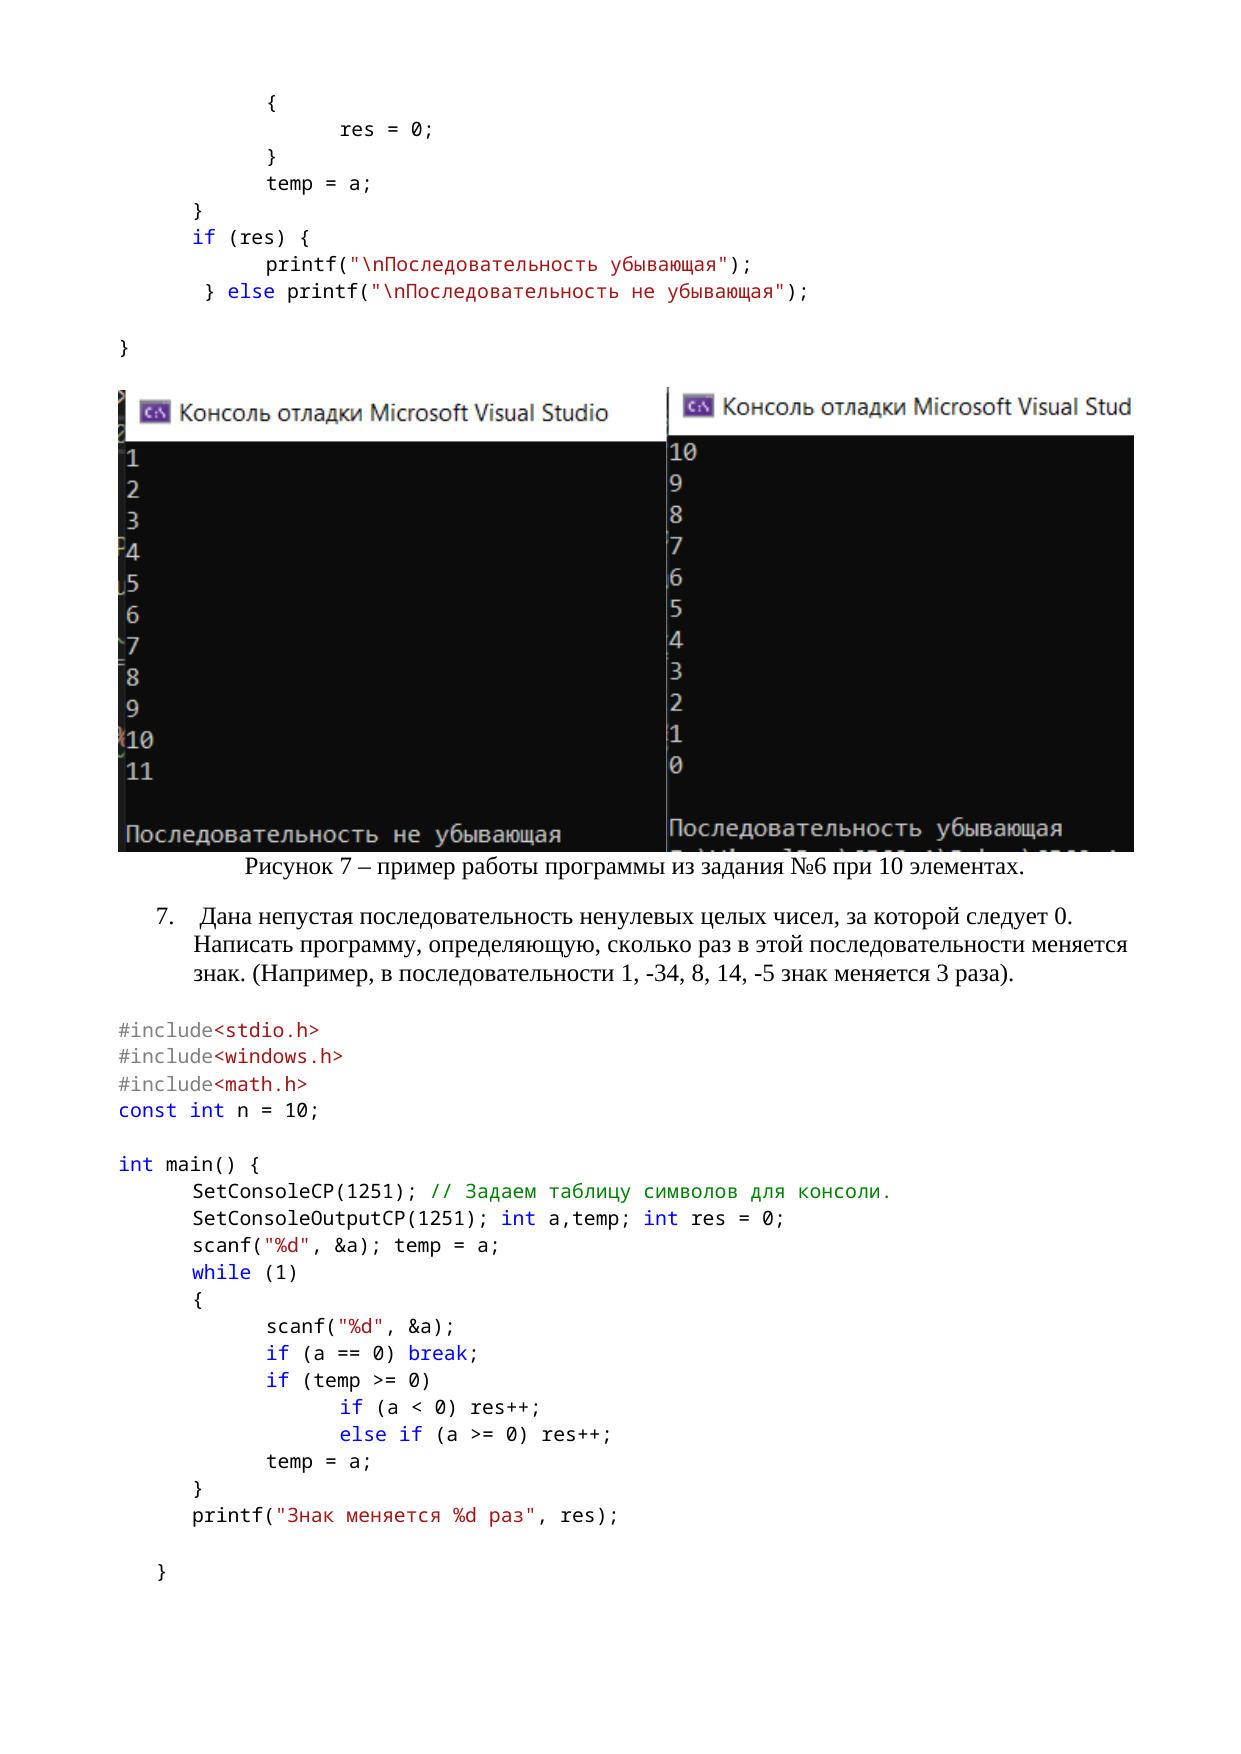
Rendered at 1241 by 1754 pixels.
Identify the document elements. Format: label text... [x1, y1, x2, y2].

picture [118, 387, 1134, 852]
text SetConsoleCP(1251); // Задаем таблицу символов для консоли. [118, 1178, 1152, 1205]
text { [118, 1286, 1152, 1313]
text } [118, 333, 1152, 360]
text Рисунок 7 – пример работы программы из задания №6 при 10 элементах. [118, 851, 1152, 880]
text SetConsoleOutputCP(1251); int a,temp; int res = 0; [118, 1205, 1152, 1232]
text if (a == 0) break; [118, 1339, 1152, 1367]
text temp = a; [118, 169, 1152, 197]
text if (res) { [118, 223, 1152, 251]
list Дана непустая последовательность ненулевых целых чисел, за которой следует 0. Написать программу, определяющую, сколько раз в этой последовательности меняется знак. (Например, в последовательности 1, -34, 8, 14, -5 знак меняется 3 раза). [156, 901, 1152, 987]
text { [118, 89, 1152, 116]
text printf("Знак меняется %d раз", res); [118, 1501, 1152, 1528]
text } [118, 1474, 1152, 1501]
text scanf("%d", &a); [118, 1313, 1152, 1339]
text if (a < 0) res++; [118, 1393, 1152, 1421]
text temp = a; [118, 1447, 1152, 1474]
text #include<windows.h> [118, 1043, 1152, 1070]
text while (1) [118, 1259, 1152, 1286]
text if (temp >= 0) [118, 1367, 1152, 1393]
text #include<stdio.h> [118, 1016, 1152, 1043]
text const int n = 10; [118, 1097, 1152, 1124]
text } [118, 143, 1152, 169]
text } [156, 1557, 1152, 1584]
text } else printf("\nПоследовательность не убывающая"); [118, 277, 1152, 304]
text int main() { [118, 1151, 1152, 1178]
text else if (a >= 0) res++; [118, 1421, 1152, 1447]
text scanf("%d", &a); temp = a; [118, 1232, 1152, 1259]
text res = 0; [118, 116, 1152, 143]
text } [118, 197, 1152, 223]
text #include<math.h> [118, 1070, 1152, 1097]
text printf("\nПоследовательность убывающая"); [118, 251, 1152, 277]
